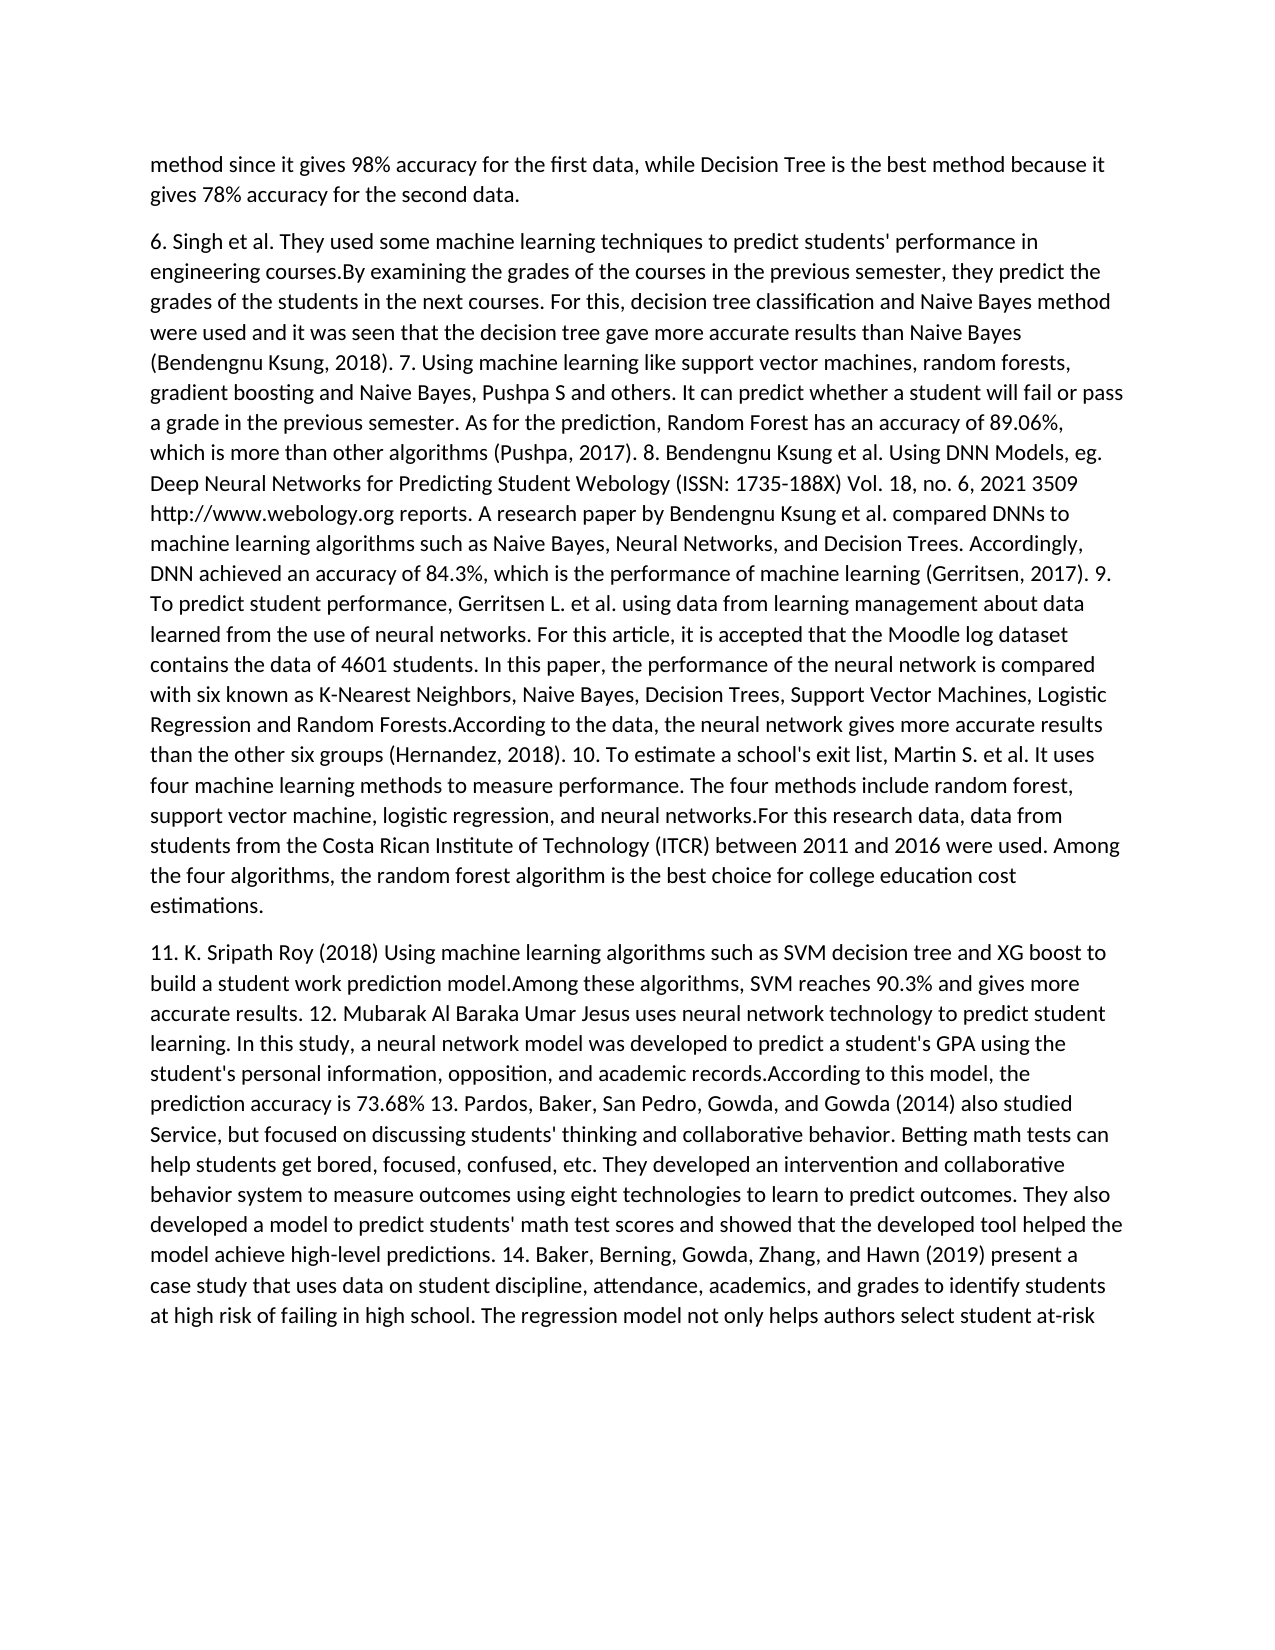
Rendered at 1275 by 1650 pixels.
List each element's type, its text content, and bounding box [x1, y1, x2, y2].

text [150, 150, 1125, 208]
text 11. K. Sripath Roy (2018) Using machine learning algorithms such as SVM decision tree and XG boost to build a student work prediction model.Among these algorithms, SVM reaches 90.3% and gives more accurate results. 12. Mubarak Al Baraka Umar Jesus uses neural network technology to predict student learning. In this study, a neural network model was developed to predict a student's GPA using the student's personal information, opposition, and academic records.According to this model, the prediction accuracy is 73.68% 13. Pardos, Baker, San Pedro, Gowda, and Gowda (2014) also studied Service, but focused on discussing students' thinking and collaborative behavior. Betting math tests can help students get bored, focused, confused, etc. They developed an intervention and collaborative behavior system to measure outcomes using eight technologies to learn to predict outcomes. They also developed a model to predict students' math test scores and showed that the developed tool helped the model achieve high-level predictions. 14. Baker, Berning, Gowda, Zhang, and Hawn (2019) present a case study that uses data on student discipline, attendance, academics, and grades to identify students at high risk of failing in high school. The regression model not only helps authors select student at-risk [150, 938, 1125, 1329]
text 6. Singh et al. They used some machine learning techniques to predict students' performance in engineering courses.By examining the grades of the courses in the previous semester, they predict the grades of the students in the next courses. For this, decision tree classification and Naive Bayes method were used and it was seen that the decision tree gave more accurate results than Naive Bayes (Bendengnu Ksung, 2018). 7. Using machine learning like support vector machines, random forests, gradient boosting and Naive Bayes, Pushpa S and others. It can predict whether a student will fail or pass a grade in the previous semester. As for the prediction, Random Forest has an accuracy of 89.06%, which is more than other algorithms (Pushpa, 2017). 8. Bendengnu Ksung et al. Using DNN Models, eg. Deep Neural Networks for Predicting Student Webology (ISSN: 1735-188X) Vol. 18, no. 6, 2021 3509 http://www.webology.org reports. A research paper by Bendengnu Ksung et al. compared DNNs to machine learning algorithms such as Naive Bayes, Neural Networks, and Decision Trees. Accordingly, DNN achieved an accuracy of 84.3%, which is the performance of machine learning (Gerritsen, 2017). 9. To predict student performance, Gerritsen L. et al. using data from learning management about data learned from the use of neural networks. For this article, it is accepted that the Moodle log dataset contains the data of 4601 students. In this paper, the performance of the neural network is compared with six known as K-Nearest Neighbors, Naive Bayes, Decision Trees, Support Vector Machines, Logistic Regression and Random Forests.According to the data, the neural network gives more accurate results than the other six groups (Hernandez, 2018). 10. To estimate a school's exit list, Martin S. et al. It uses four machine learning methods to measure performance. The four methods include random forest, support vector machine, logistic regression, and neural networks.For this research data, data from students from the Costa Rican Institute of Technology (ITCR) between 2011 and 2016 were used. Among the four algorithms, the random forest algorithm is the best choice for college education cost estimations. [150, 227, 1125, 920]
